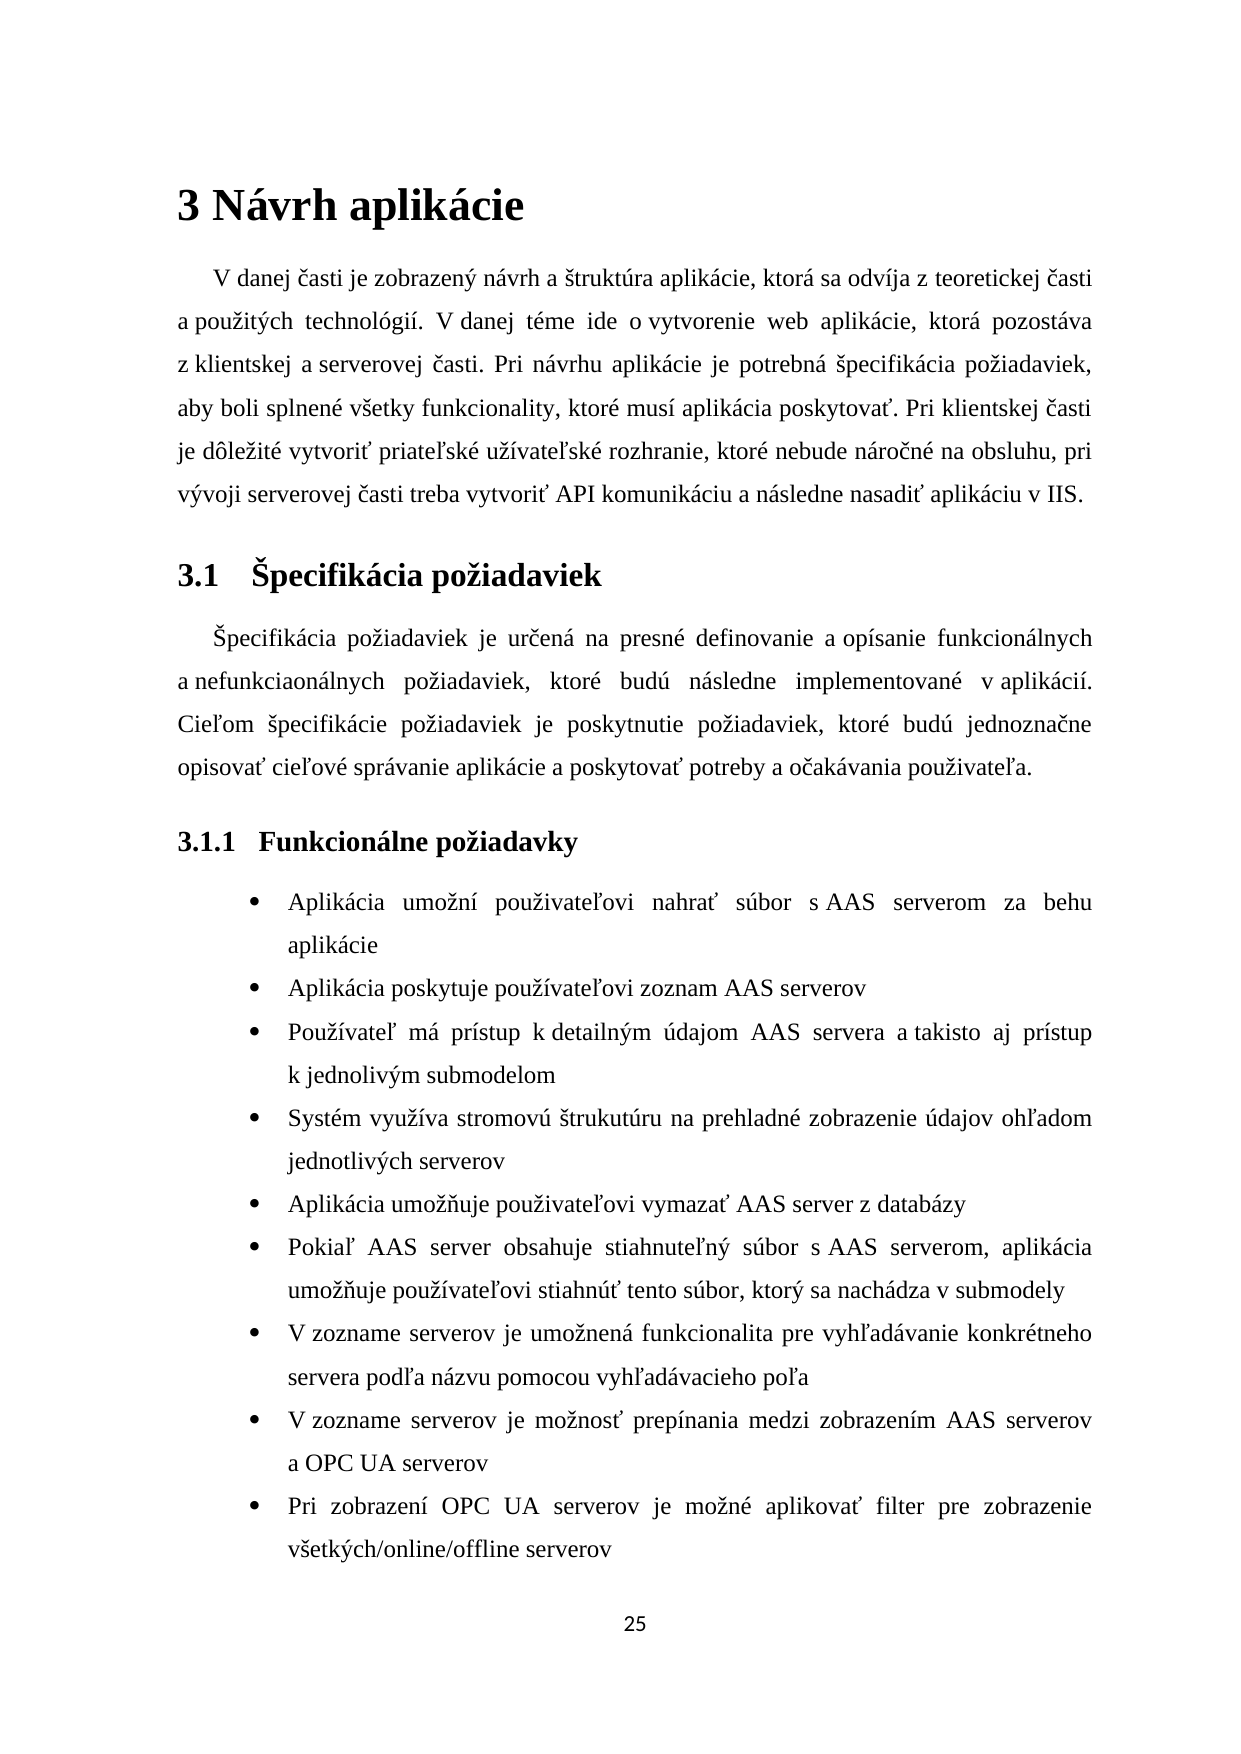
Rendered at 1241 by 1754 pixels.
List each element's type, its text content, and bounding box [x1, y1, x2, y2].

list V zozname serverov je umožnená funkcionalita pre vyhľadávanie konkrétneho servera podľa názvu pomocou vyhľadávacieho poľa [250, 1318, 1092, 1390]
list Systém využíva stromovú štrukutúru na prehladné zobrazenie údajov ohľadom jednotlivých serverov [250, 1103, 1092, 1175]
list Špecifikácia požiadaviek [177, 555, 1092, 594]
list Aplikácia umožní použivateľovi nahrať súbor s AAS serverom za behu aplikácie [250, 887, 1092, 959]
list V zozname serverov je možnosť prepínania medzi zobrazením AAS serverov a OPC UA serverov [250, 1405, 1092, 1477]
list Aplikácia poskytuje používateľovi zoznam AAS serverov [250, 973, 1092, 1002]
list Pri zobrazení OPC UA serverov je možné aplikovať filter pre zobrazenie všetkých/online/offline serverov [250, 1491, 1092, 1563]
list Aplikácia umožňuje použivateľovi vymazať AAS server z databázy [250, 1189, 1092, 1218]
text Funkcionálne požiadavky [177, 824, 1092, 858]
text V danej časti je zobrazený návrh a štruktúra aplikácie, ktorá sa odvíja z teoretickej časti a použitých technológií. V danej téme ide o vytvorenie web aplikácie, ktorá pozostáva z klientskej a serverovej časti. Pri návrhu aplikácie je potrebná špecifikácia požiadaviek, aby boli splnené všetky funkcionality, ktoré musí aplikácia poskytovať. Pri klientskej časti je dôležité vytvoriť priateľské užívateľské rozhranie, ktoré nebude náročné na obsluhu, pri vývoji serverovej časti treba vytvoriť API komunikáciu a následne nasadiť aplikáciu v IIS. [177, 263, 1092, 508]
list Používateľ má prístup k detailným údajom AAS servera a takisto aj prístup k jednolivým submodelom [250, 1017, 1092, 1088]
list Pokiaľ AAS server obsahuje stiahnuteľný súbor s AAS serverom, aplikácia umožňuje používateľovi stiahnúť tento súbor, ktorý sa nachádza v submodely [250, 1232, 1092, 1304]
text Špecifikácia požiadaviek je určená na presné definovanie a opísanie funkcionálnych a nefunkciaonálnych požiadaviek, ktoré budú následne implementované v aplikácií. Cieľom špecifikácie požiadaviek je poskytnutie požiadaviek, ktoré budú jednoznačne opisovať cieľové správanie aplikácie a poskytovať potreby a očakávania použivateľa. [177, 623, 1092, 781]
text Návrh aplikácie [177, 177, 1092, 230]
